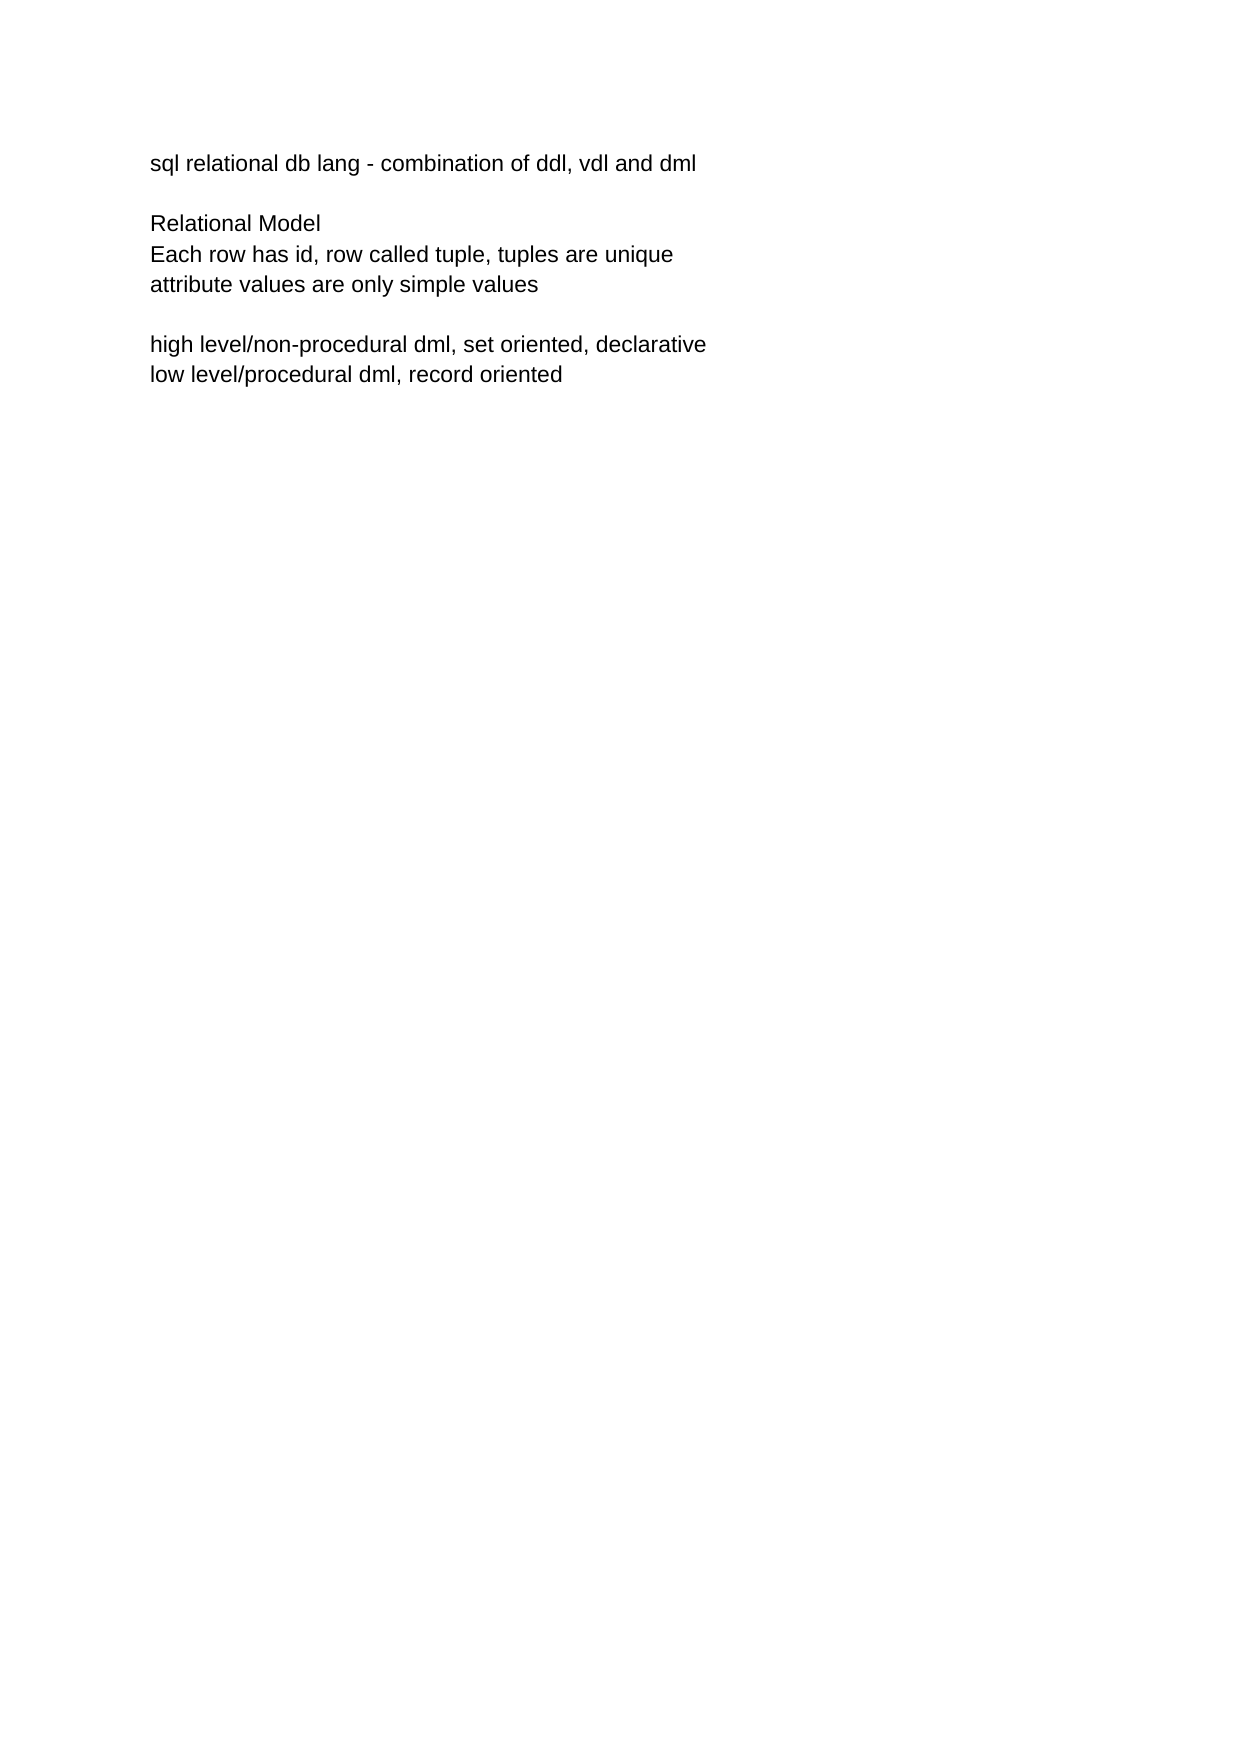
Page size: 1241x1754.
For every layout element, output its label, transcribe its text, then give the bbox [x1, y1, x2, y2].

text low level/procedural dml, record oriented [150, 361, 1090, 388]
text high level/non-procedural dml, set oriented, declarative [150, 331, 1090, 358]
text Each row has id, row called tuple, tuples are unique [150, 241, 1090, 267]
text Relational Model [150, 210, 1090, 237]
text attribute values are only simple values [150, 271, 1090, 297]
text sql relational db lang - combination of ddl, vdl and dml [150, 150, 1090, 176]
